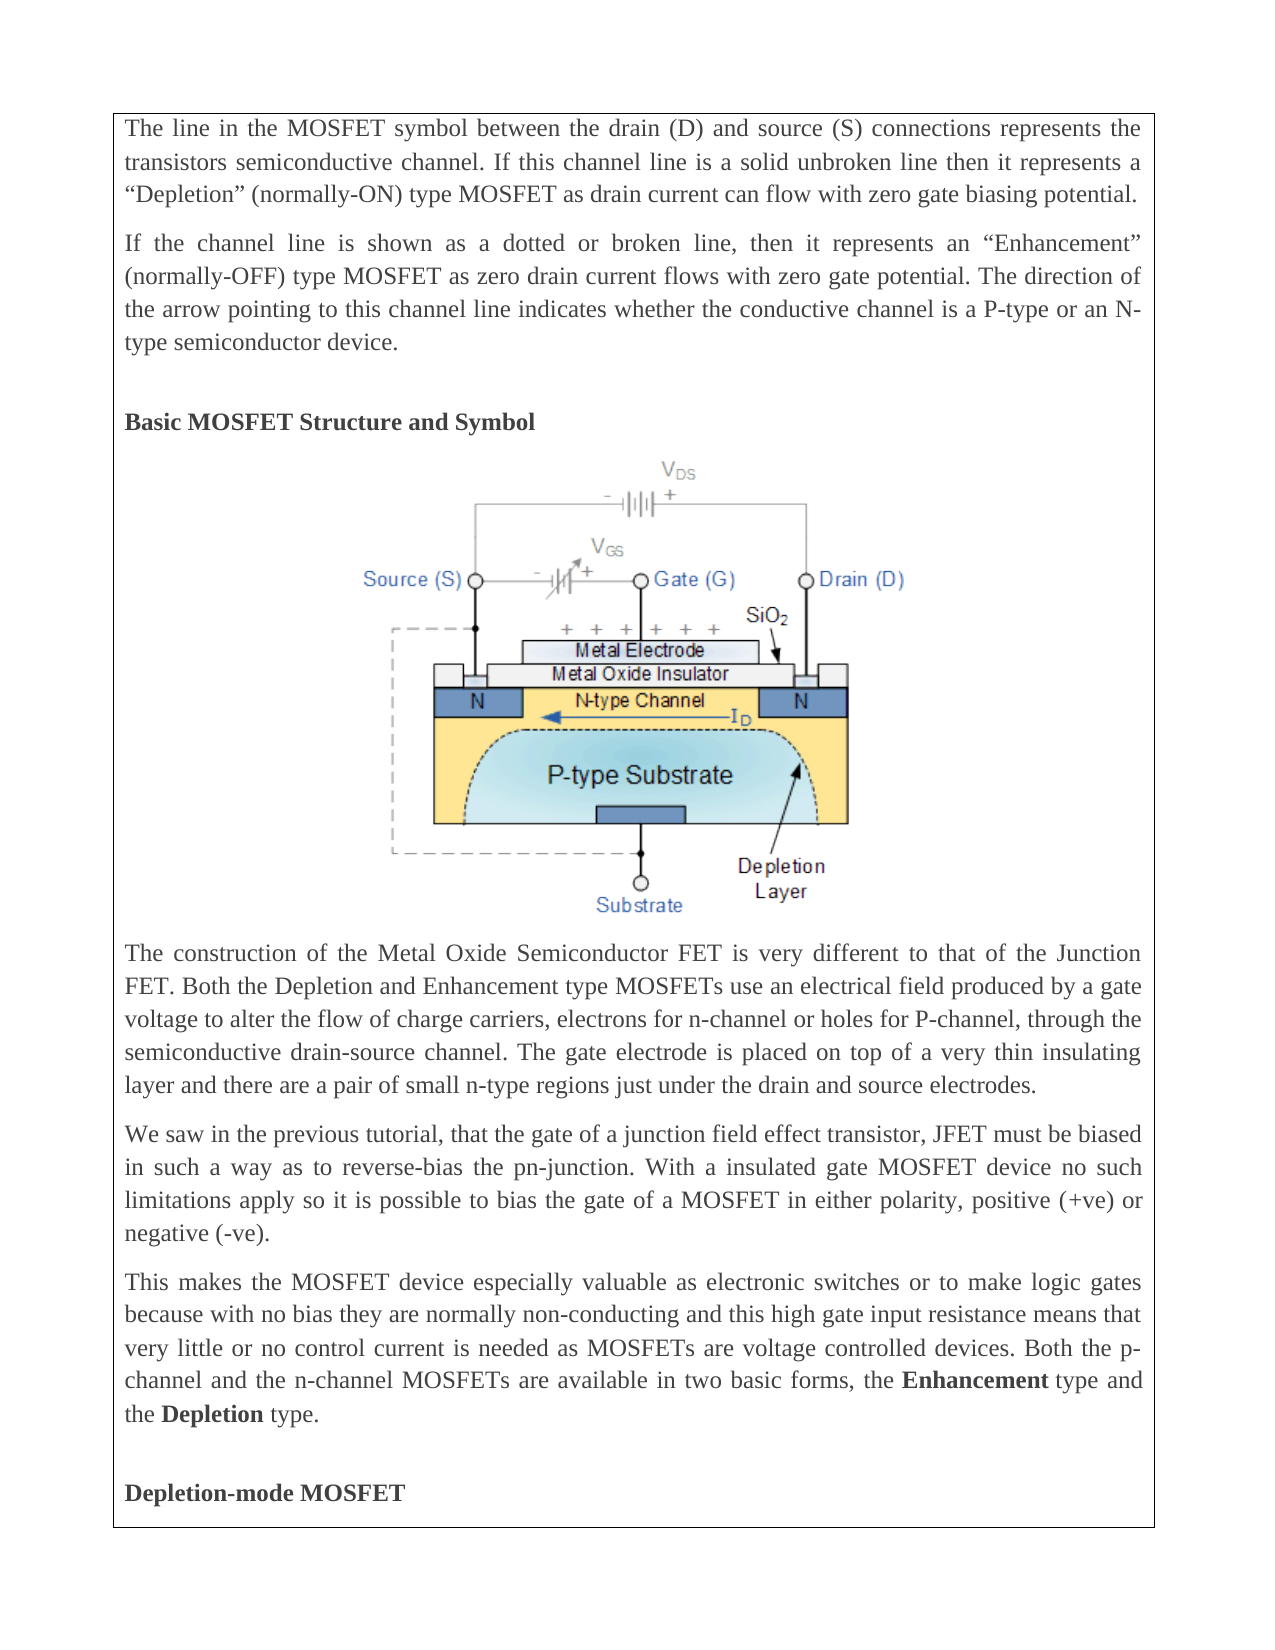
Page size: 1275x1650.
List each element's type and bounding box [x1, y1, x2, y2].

table_cell [114, 114, 1154, 1527]
picture [363, 455, 904, 919]
